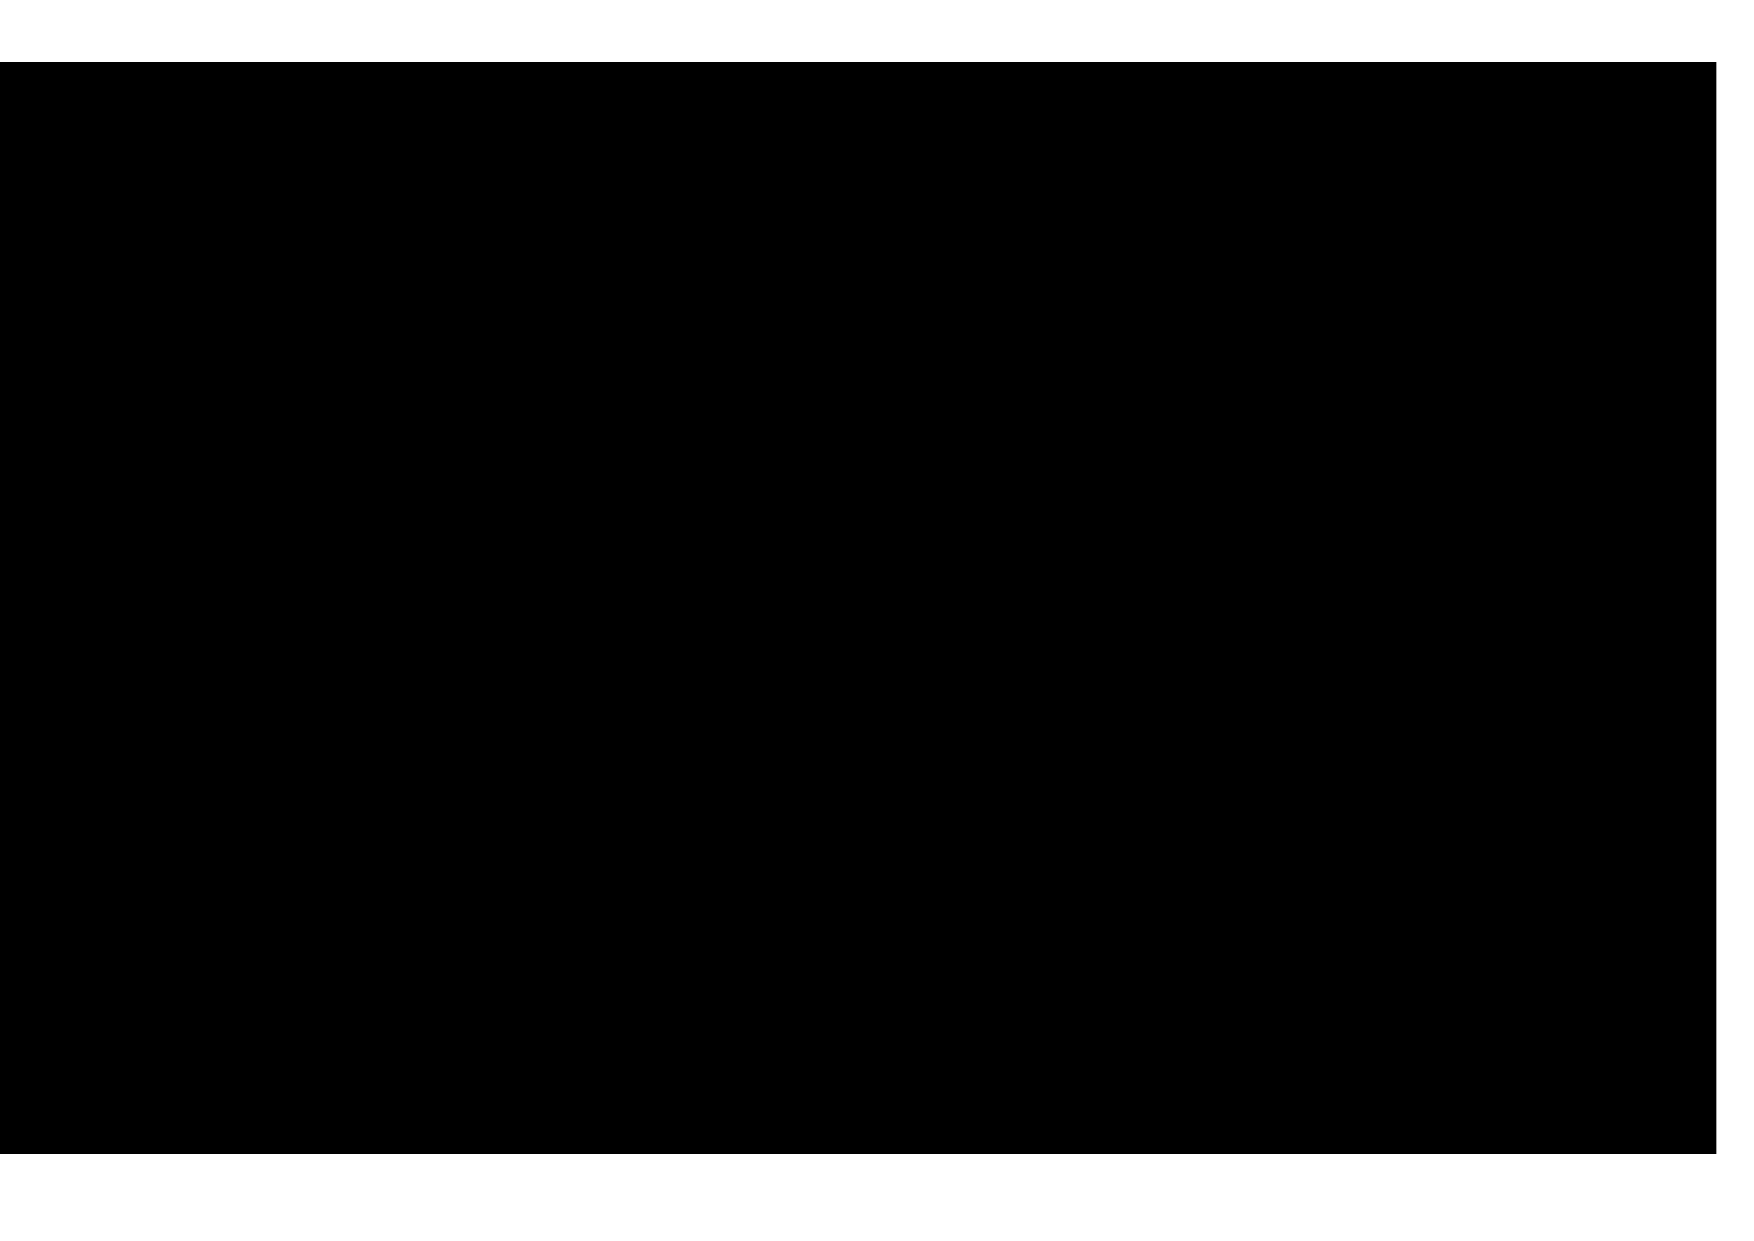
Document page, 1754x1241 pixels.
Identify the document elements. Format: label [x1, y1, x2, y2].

picture [0, 62, 1717, 1154]
